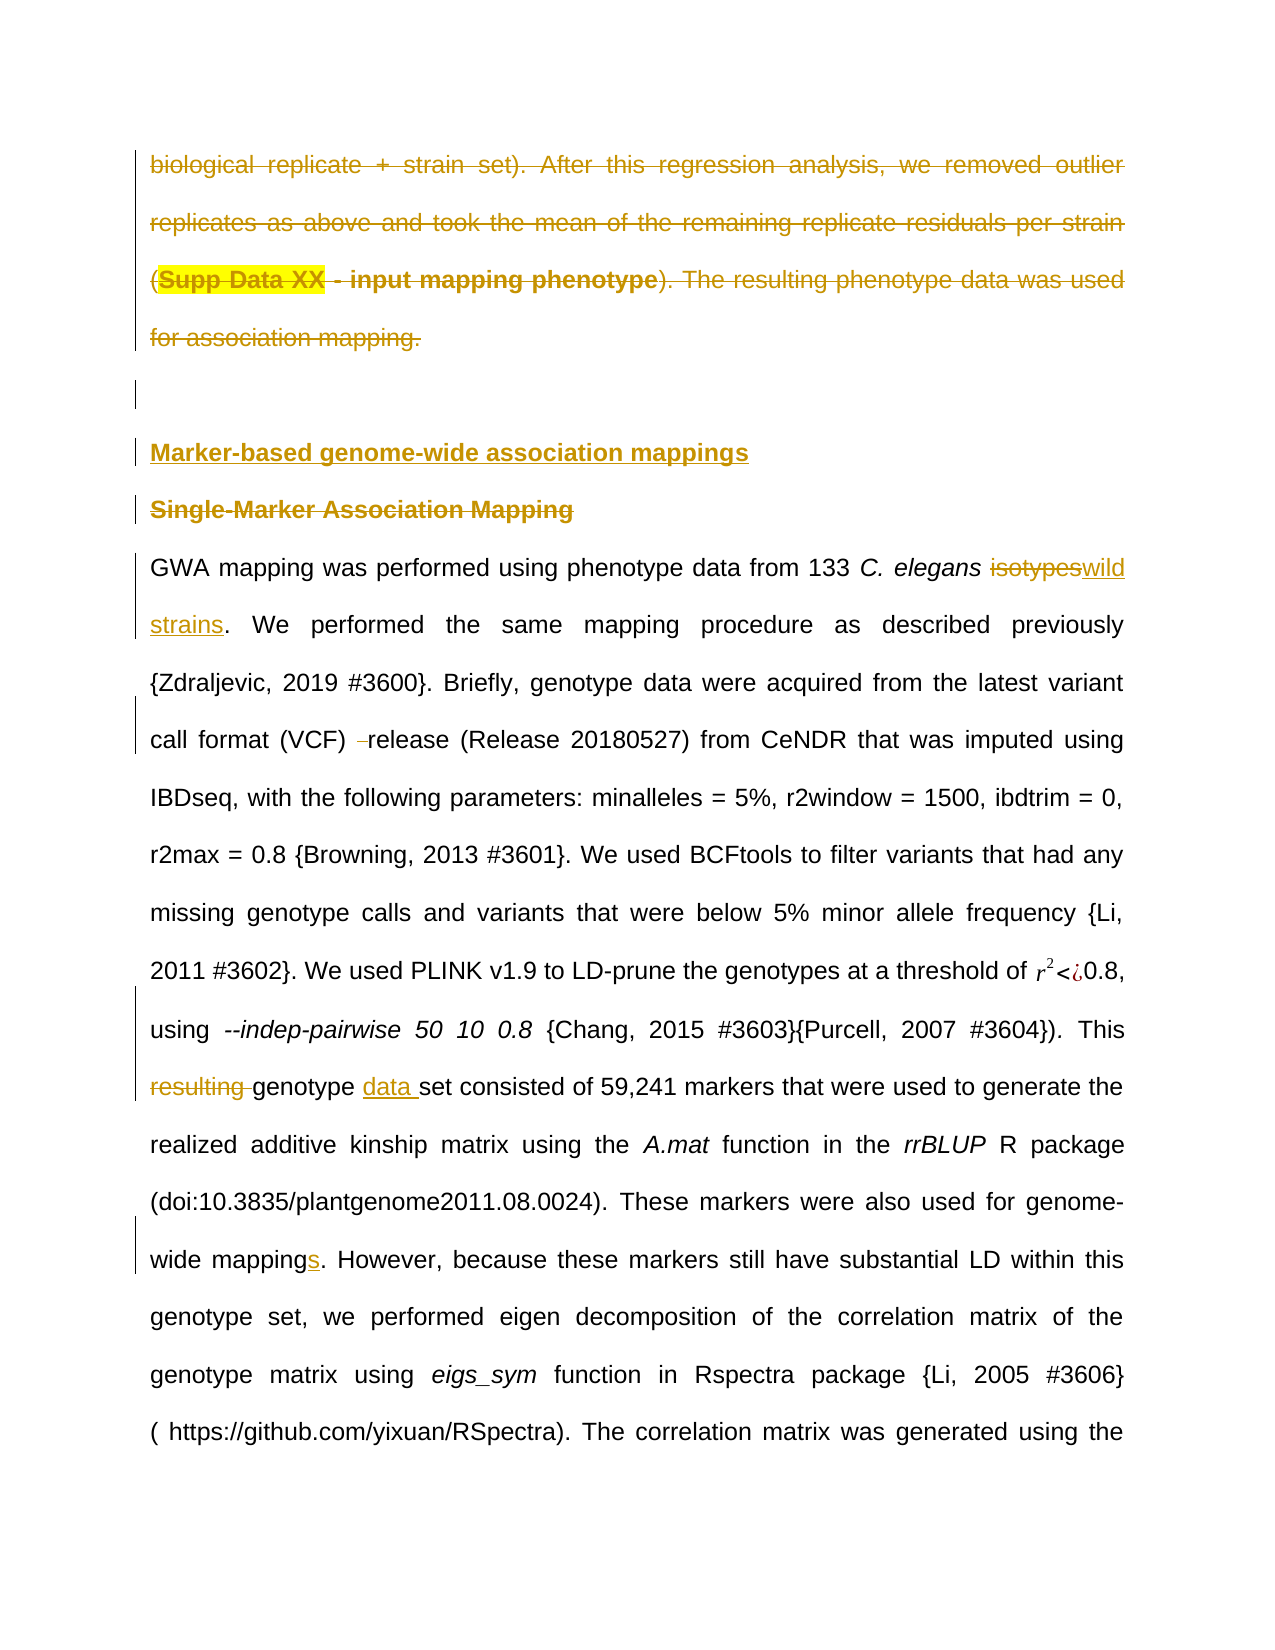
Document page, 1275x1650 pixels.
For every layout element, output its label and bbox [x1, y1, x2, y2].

text [150, 552, 1125, 1446]
